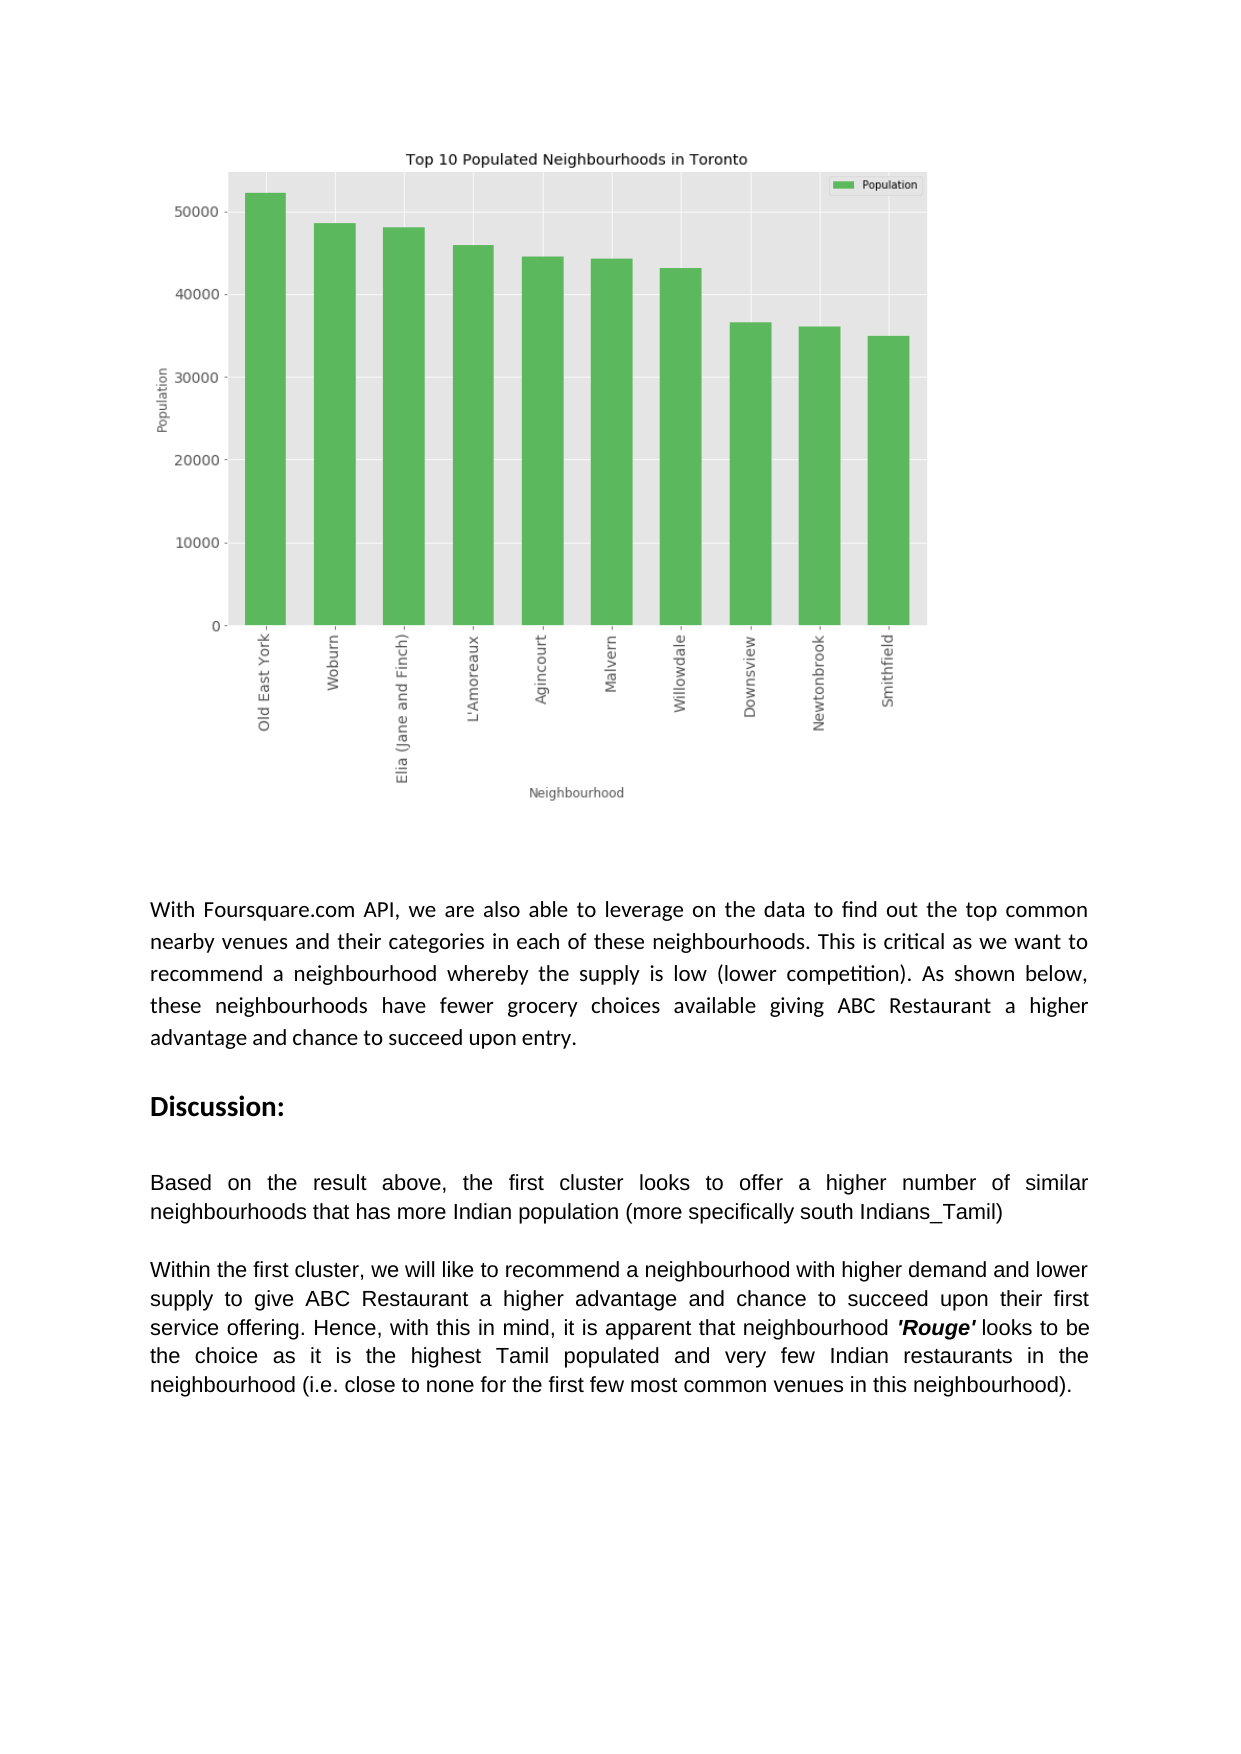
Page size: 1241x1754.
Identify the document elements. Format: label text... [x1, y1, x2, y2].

text Within the first cluster, we will like to recommend a neighbourhood with higher demand and lower supply to give ABC Restaurant a higher advantage and chance to succeed upon their first service offering. Hence, with this in mind, it is apparent that neighbourhood 'Rouge' looks to be the choice as it is the highest Tamil populated and very few Indian restaurants in the neighbourhood (i.e. close to none for the first few most common venues in this neighbourhood). [150, 1257, 1090, 1398]
text With Foursquare.com API, we are also able to leverage on the data to find out the top common nearby venues and their categories in each of these neighbourhoods. This is critical as we want to recommend a neighbourhood whereby the supply is low (lower competition). As shown below, these neighbourhoods have fewer grocery choices available giving ABC Restaurant a higher advantage and chance to succeed upon entry. [150, 895, 1090, 1051]
text Discussion: [150, 1088, 1090, 1123]
text Based on the result above, the first cluster looks to offer a higher number of similar neighbourhoods that has more Indian population (more specifically south Indians_Tamil) [150, 1170, 1090, 1224]
